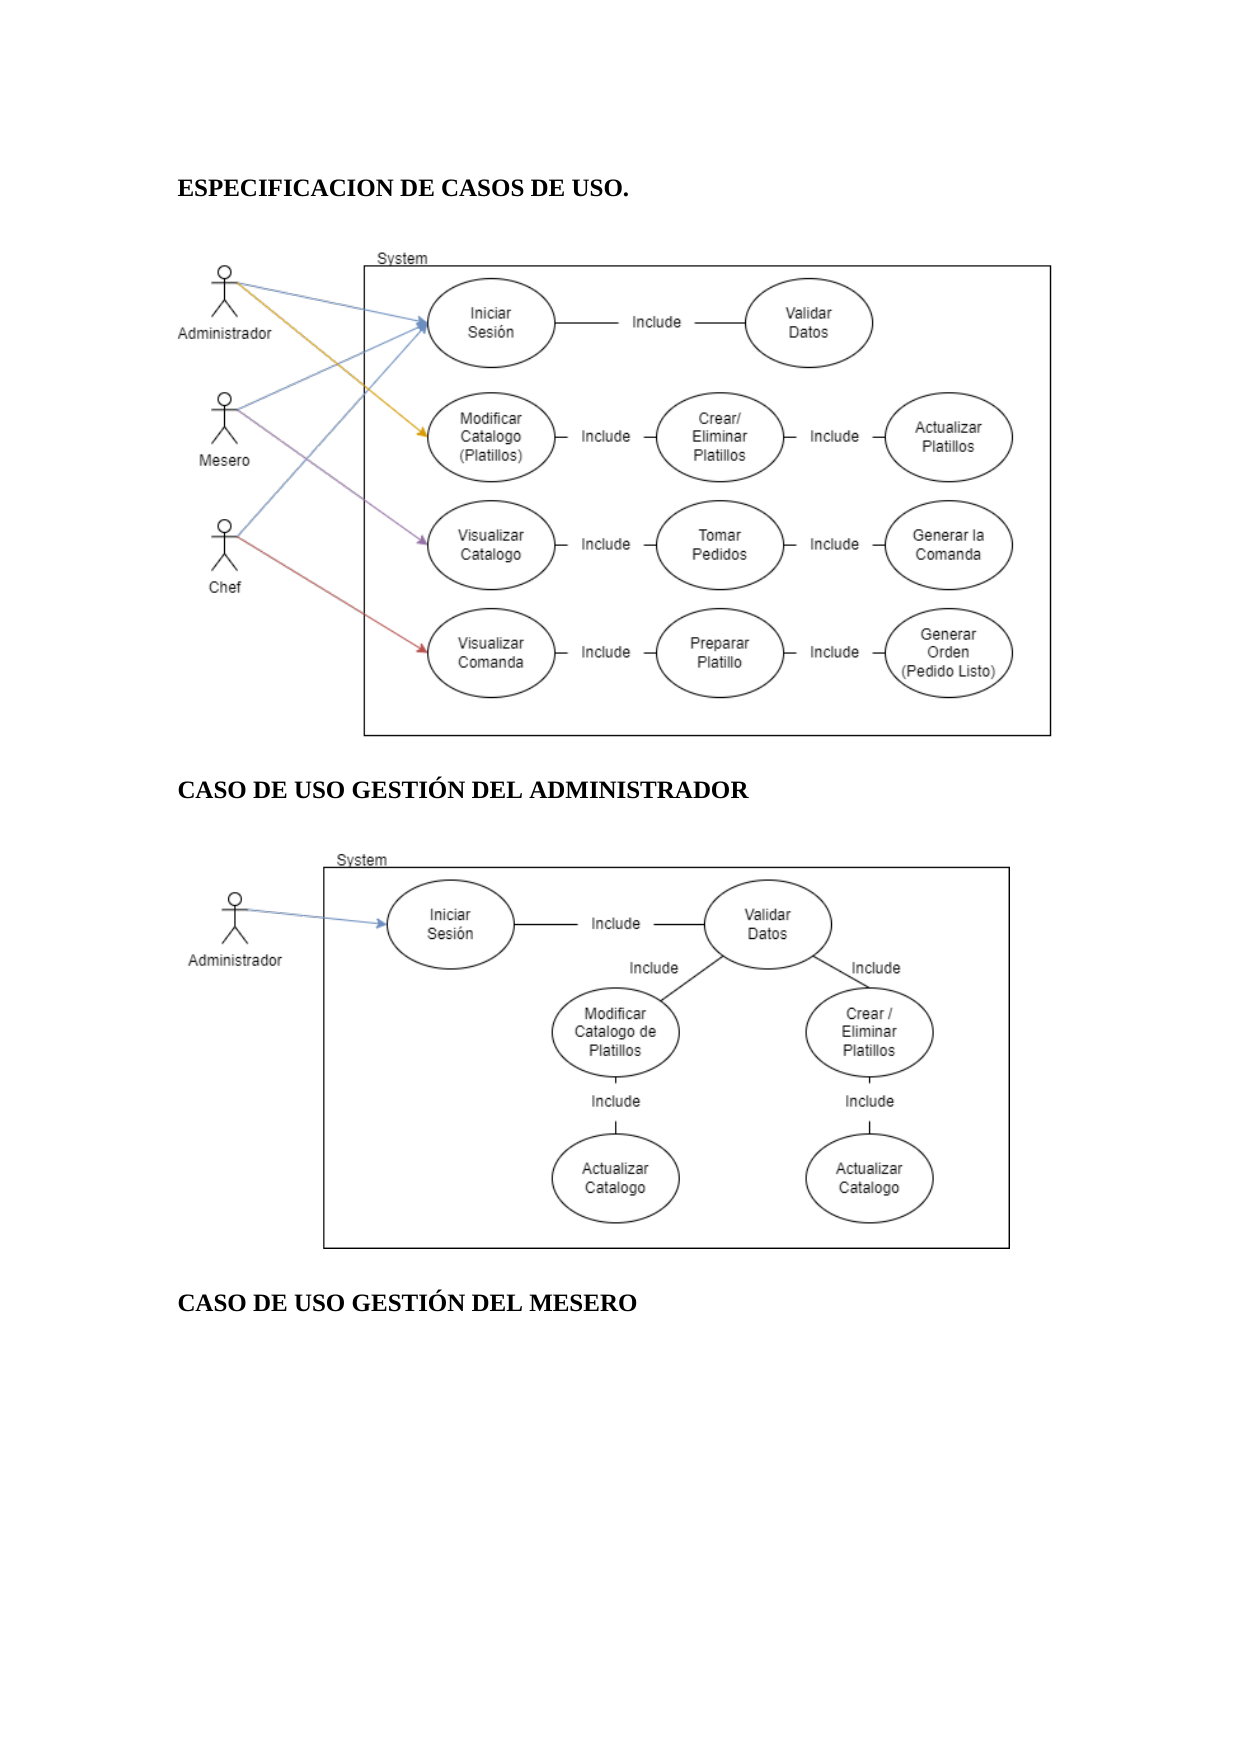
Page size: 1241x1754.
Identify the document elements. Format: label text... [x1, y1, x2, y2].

picture [177, 843, 1010, 1249]
text CASO DE USO GESTIÓN DEL ADMINISTRADOR [177, 775, 1063, 804]
text CASO DE USO GESTIÓN DEL MESERO [177, 1288, 1063, 1317]
text ESPECIFICACION DE CASOS DE USO. [177, 173, 1063, 201]
picture [177, 240, 1063, 751]
